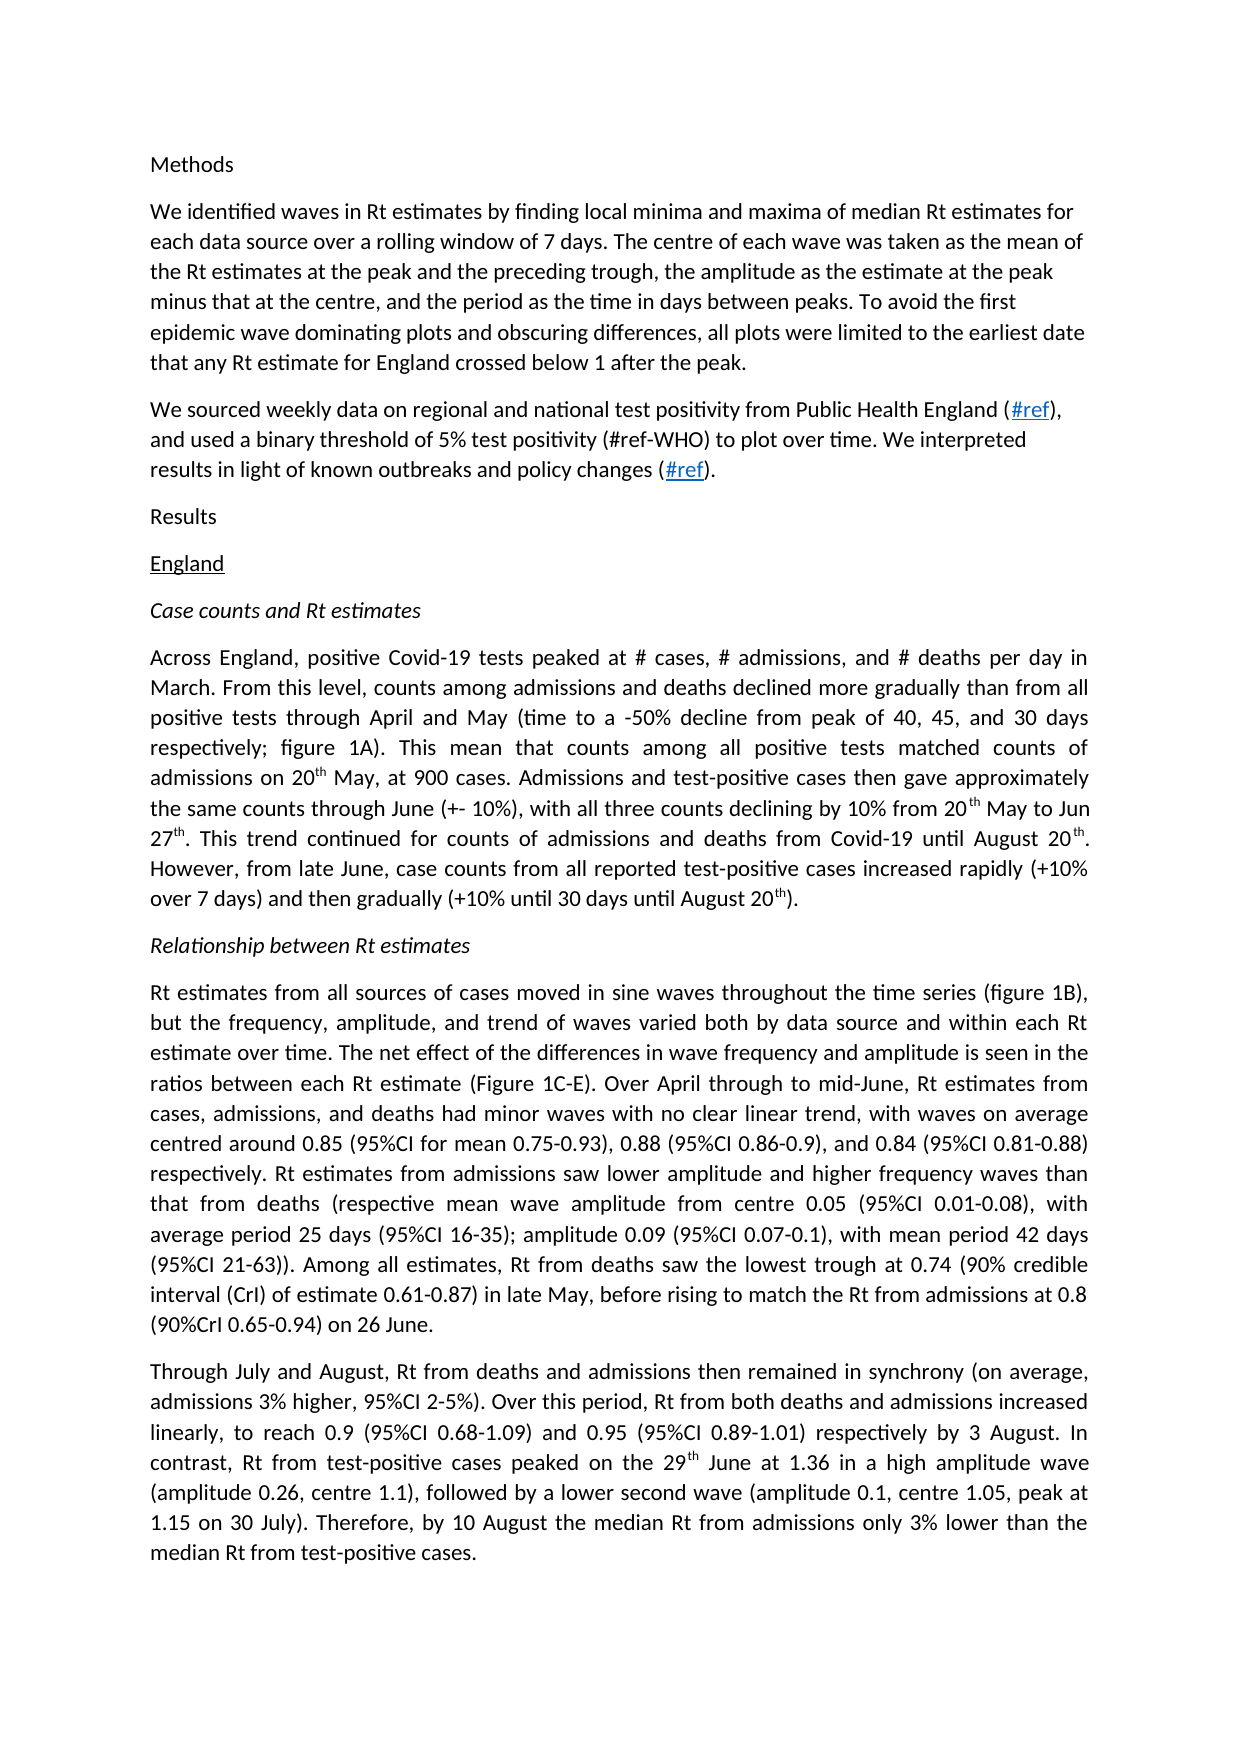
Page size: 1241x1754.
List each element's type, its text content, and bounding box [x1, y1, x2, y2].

text England [150, 549, 1090, 577]
text Case counts and Rt estimates [150, 596, 1090, 624]
text Relationship between Rt estimates [150, 931, 1090, 959]
text Methods [150, 150, 1090, 178]
text We sourced weekly data on regional and national test positivity from Public Health England (#ref), and used a binary threshold of 5% test positivity (#ref-WHO) to plot over time. We interpreted results in light of known outbreaks and policy changes (#ref). [150, 395, 1090, 483]
text Rt estimates from all sources of cases moved in sine waves throughout the time series (figure 1B), but the frequency, amplitude, and trend of waves varied both by data source and within each Rt estimate over time. The net effect of the differences in wave frequency and amplitude is seen in the ratios between each Rt estimate (Figure 1C-E). Over April through to mid-June, Rt estimates from cases, admissions, and deaths had minor waves with no clear linear trend, with waves on average centred around 0.85 (95%CI for mean 0.75-0.93), 0.88 (95%CI 0.86-0.9), and 0.84 (95%CI 0.81-0.88) respectively. Rt estimates from admissions saw lower amplitude and higher frequency waves than that from deaths (respective mean wave amplitude from centre 0.05 (95%CI 0.01-0.08), with average period 25 days (95%CI 16-35); amplitude 0.09 (95%CI 0.07-0.1), with mean period 42 days (95%CI 21-63)). Among all estimates, Rt from deaths saw the lowest trough at 0.74 (90% credible interval (CrI) of estimate 0.61-0.87) in late May, before rising to match the Rt from admissions at 0.8 (90%CrI 0.65-0.94) on 26 June. [150, 978, 1090, 1338]
text Results [150, 502, 1090, 530]
text Through July and August, Rt from deaths and admissions then remained in synchrony (on average, admissions 3% higher, 95%CI 2-5%). Over this period, Rt from both deaths and admissions increased linearly, to reach 0.9 (95%CI 0.68-1.09) and 0.95 (95%CI 0.89-1.01) respectively by 3 August. In contrast, Rt from test-positive cases peaked on the 29th June at 1.36 in a high amplitude wave (amplitude 0.26, centre 1.1), followed by a lower second wave (amplitude 0.1, centre 1.05, peak at 1.15 on 30 July). Therefore, by 10 August the median Rt from admissions only 3% lower than the median Rt from test-positive cases. [150, 1357, 1090, 1567]
text We identified waves in Rt estimates by finding local minima and maxima of median Rt estimates for each data source over a rolling window of 7 days. The centre of each wave was taken as the mean of the Rt estimates at the peak and the preceding trough, the amplitude as the estimate at the peak minus that at the centre, and the period as the time in days between peaks. To avoid the first epidemic wave dominating plots and obscuring differences, all plots were limited to the earliest date that any Rt estimate for England crossed below 1 after the peak. [150, 197, 1090, 376]
text Across England, positive Covid-19 tests peaked at # cases, # admissions, and # deaths per day in March. From this level, counts among admissions and deaths declined more gradually than from all positive tests through April and May (time to a -50% decline from peak of 40, 45, and 30 days respectively; figure 1A). This mean that counts among all positive tests matched counts of admissions on 20th May, at 900 cases. Admissions and test-positive cases then gave approximately the same counts through June (+- 10%), with all three counts declining by 10% from 20th May to Jun 27th. This trend continued for counts of admissions and deaths from Covid-19 until August 20th. However, from late June, case counts from all reported test-positive cases increased rapidly (+10% over 7 days) and then gradually (+10% until 30 days until August 20th). [150, 643, 1090, 912]
